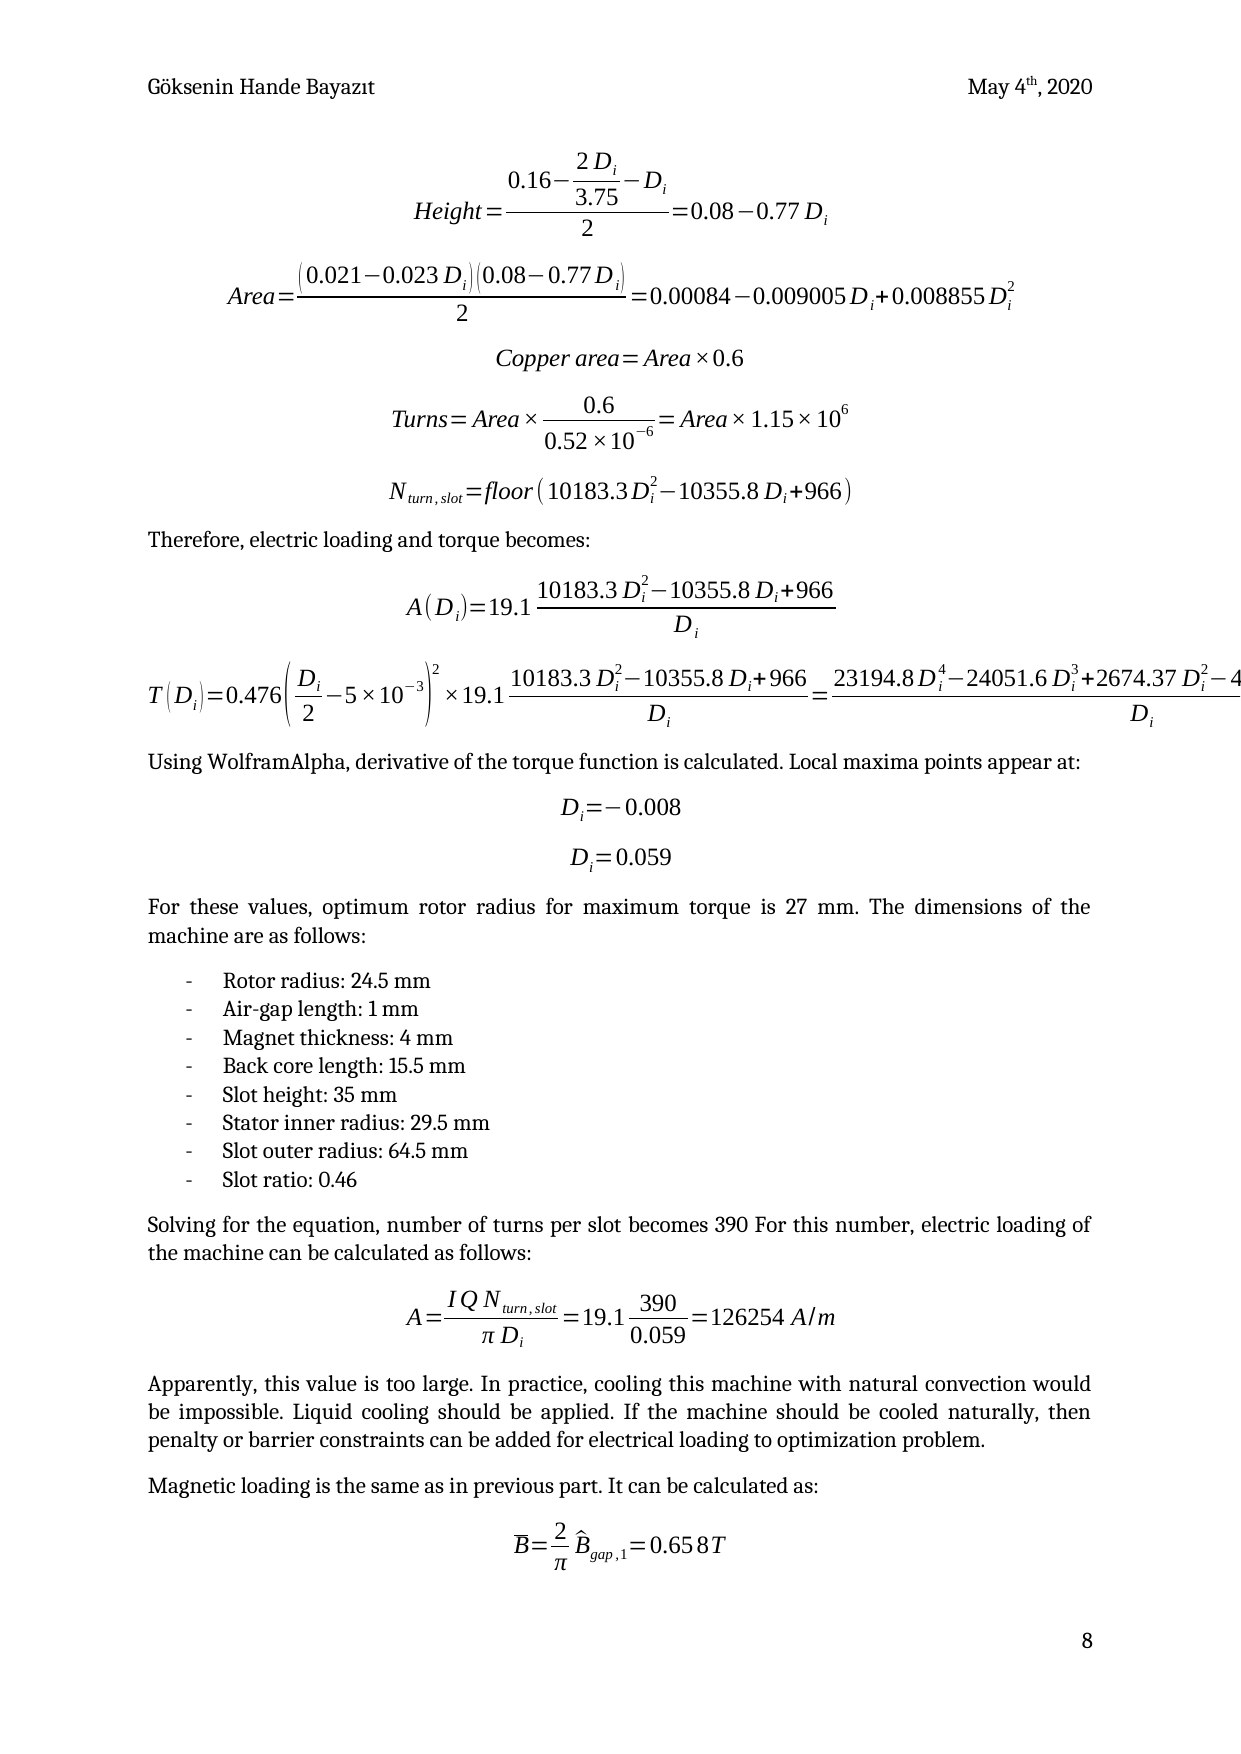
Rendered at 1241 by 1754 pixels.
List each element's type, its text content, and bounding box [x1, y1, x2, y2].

list Stator inner radius: 29.5 mm [185, 1110, 1093, 1136]
text Using WolframAlpha, derivative of the torque function is calculated. Local maxima points appear at: [148, 749, 1093, 775]
list Magnet thickness: 4 mm [185, 1024, 1093, 1051]
list Slot outer radius: 64.5 mm [185, 1138, 1093, 1164]
list Air-gap length: 1 mm [185, 996, 1093, 1022]
list Rotor radius: 24.5 mm [185, 968, 1093, 994]
list Slot height: 35 mm [185, 1081, 1093, 1108]
list Back core length: 15.5 mm [185, 1053, 1093, 1079]
text For these values, optimum rotor radius for maximum torque is 27 mm. The dimensions of the machine are as follows: [148, 894, 1093, 949]
text Therefore, electric loading and torque becomes: [148, 526, 1093, 553]
text Apparently, this value is too large. In practice, cooling this machine with natural convection would be impossible. Liquid cooling should be applied. If the machine should be cooled naturally, then penalty or barrier constraints can be added for electrical loading to optimization problem. [148, 1370, 1093, 1454]
list Slot ratio: 0.46 [185, 1167, 1093, 1193]
text Solving for the equation, number of turns per slot becomes 390 For this number, electric loading of the machine can be calculated as follows: [148, 1212, 1093, 1267]
text Magnetic loading is the same as in previous part. It can be calculated as: [148, 1472, 1093, 1499]
